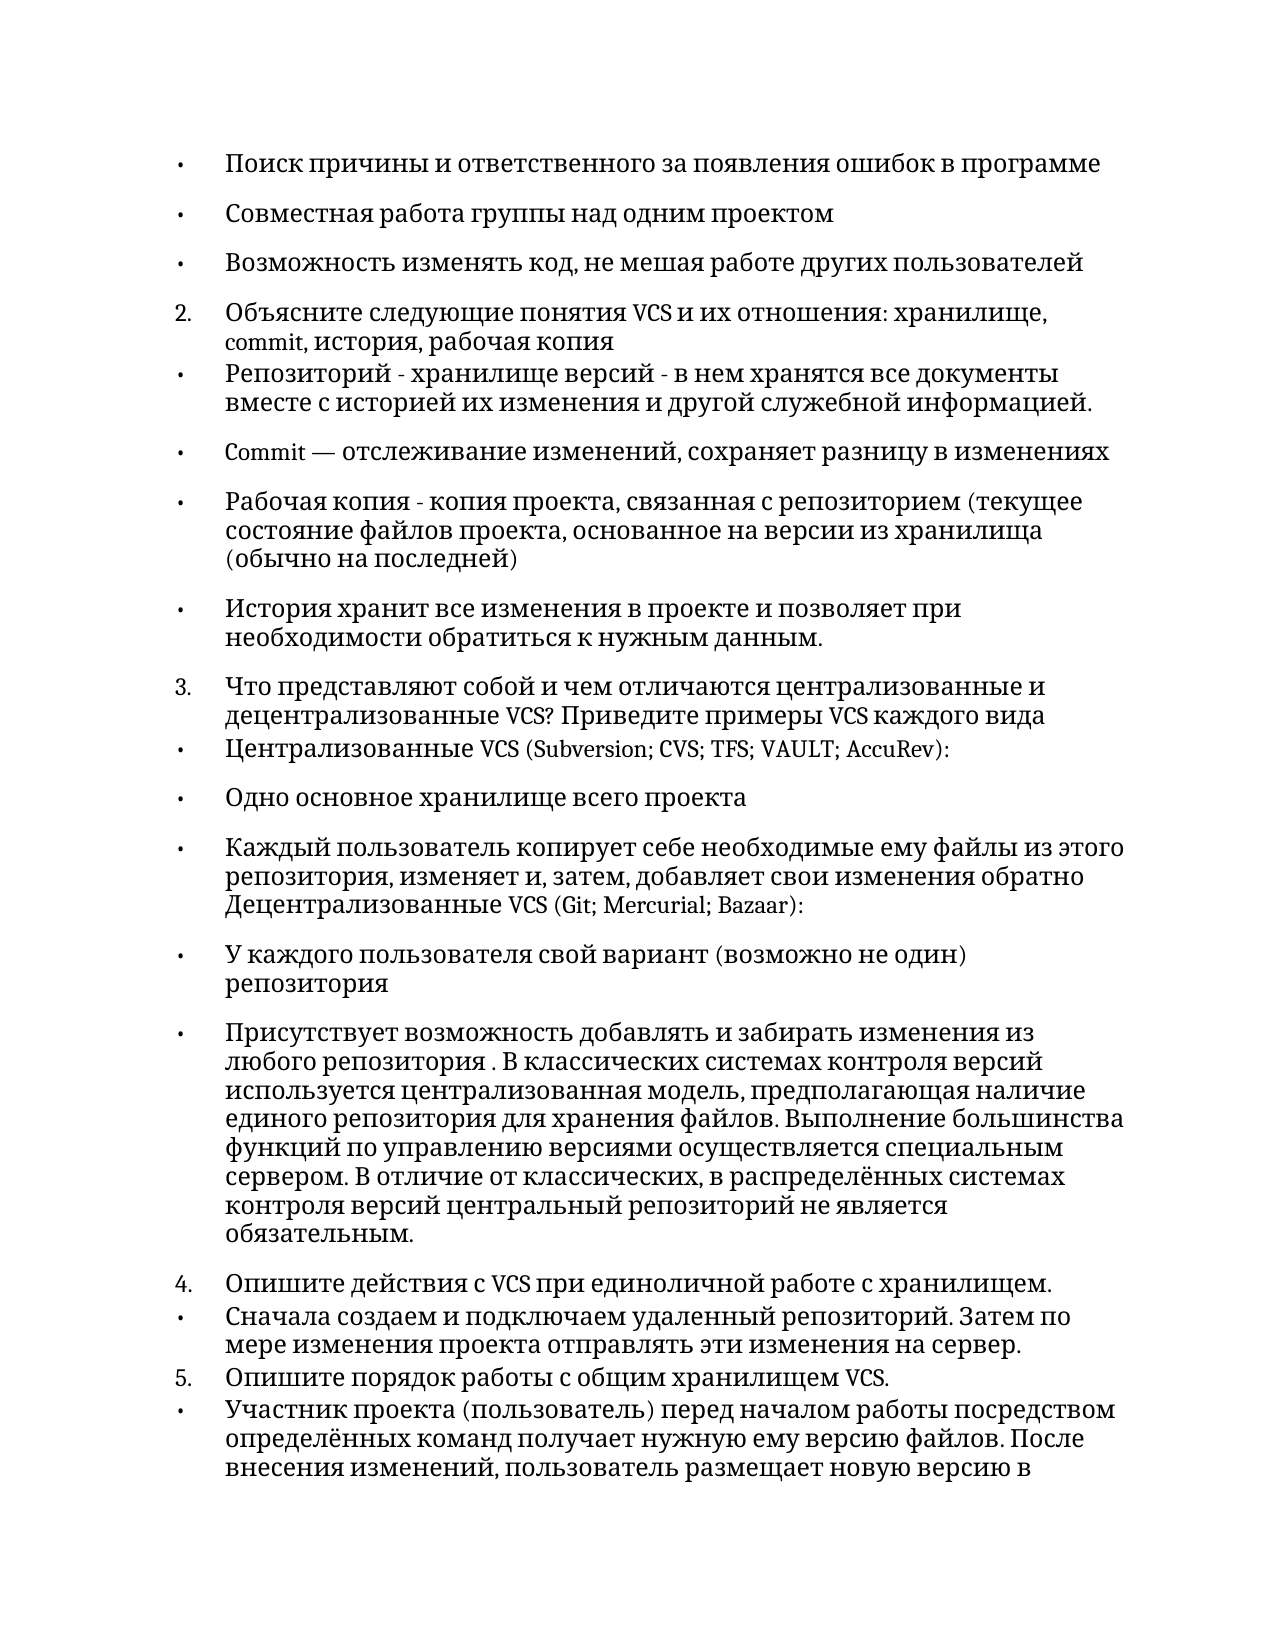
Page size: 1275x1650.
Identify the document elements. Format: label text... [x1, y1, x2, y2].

list Опишите действия с VCS при единоличной работе с хранилищем. [175, 1270, 1125, 1299]
list Сначала создаем и подключаем удаленный репозиторий. Затем по мере изменения проекта отправлять эти изменения на сервер. [175, 1302, 1125, 1360]
list Поиск причины и ответственного за появления ошибок в программе [175, 150, 1125, 179]
list Что представляют собой и чем отличаются централизованные и децентрализованные VCS? Приведите примеры VCS каждого вида [175, 673, 1125, 731]
list Централизованные VCS (Subversion; CVS; TFS; VAULT; AccuRev): [175, 734, 1125, 763]
list Commit — отслеживание изменений, сохраняет разницу в изменениях [175, 438, 1125, 467]
list Одно основное хранилище всего проекта [175, 784, 1125, 813]
list Возможность изменять код, не мешая работе других пользователей [175, 249, 1125, 278]
list Совместная работа группы над одним проектом [175, 199, 1125, 228]
list Объясните следующие понятия VCS и их отношения: хранилище, commit, история, рабочая копия [175, 299, 1125, 356]
list У каждого пользователя свой вариант (возможно не один) репозитория [175, 941, 1125, 998]
list Рабочая копия - копия проекта, связанная с репозиторием (текущее состояние файлов проекта, основанное на версии из хранилища (обычно на последней) [175, 488, 1125, 574]
list Каждый пользователь копирует себе необходимые ему файлы из этого репозитория, изменяет и, затем, добавляет свои изменения обратно Децентрализованные VCS (Git; Mercurial; Bazaar): [175, 834, 1125, 920]
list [175, 1396, 1125, 1482]
list Присутствует возможность добавлять и забирать изменения из любого репозитория . В классических системах контроля версий используется централизованная модель, предполагающая наличие единого репозитория для хранения файлов. Выполнение большинства функций по управлению версиями осуществляется специальным сервером. В отличие от классических, в распределённых системах контроля версий центральный репозиторий не является обязательным. [175, 1019, 1125, 1249]
list Опишите порядок работы с общим хранилищем VCS. [175, 1364, 1125, 1392]
list История хранит все изменения в проекте и позволяет при необходимости обратиться к нужным данным. [175, 595, 1125, 652]
list Репозиторий - хранилище версий - в нем хранятся все документы вместе с историей их изменения и другой служебной информацией. [175, 360, 1125, 417]
